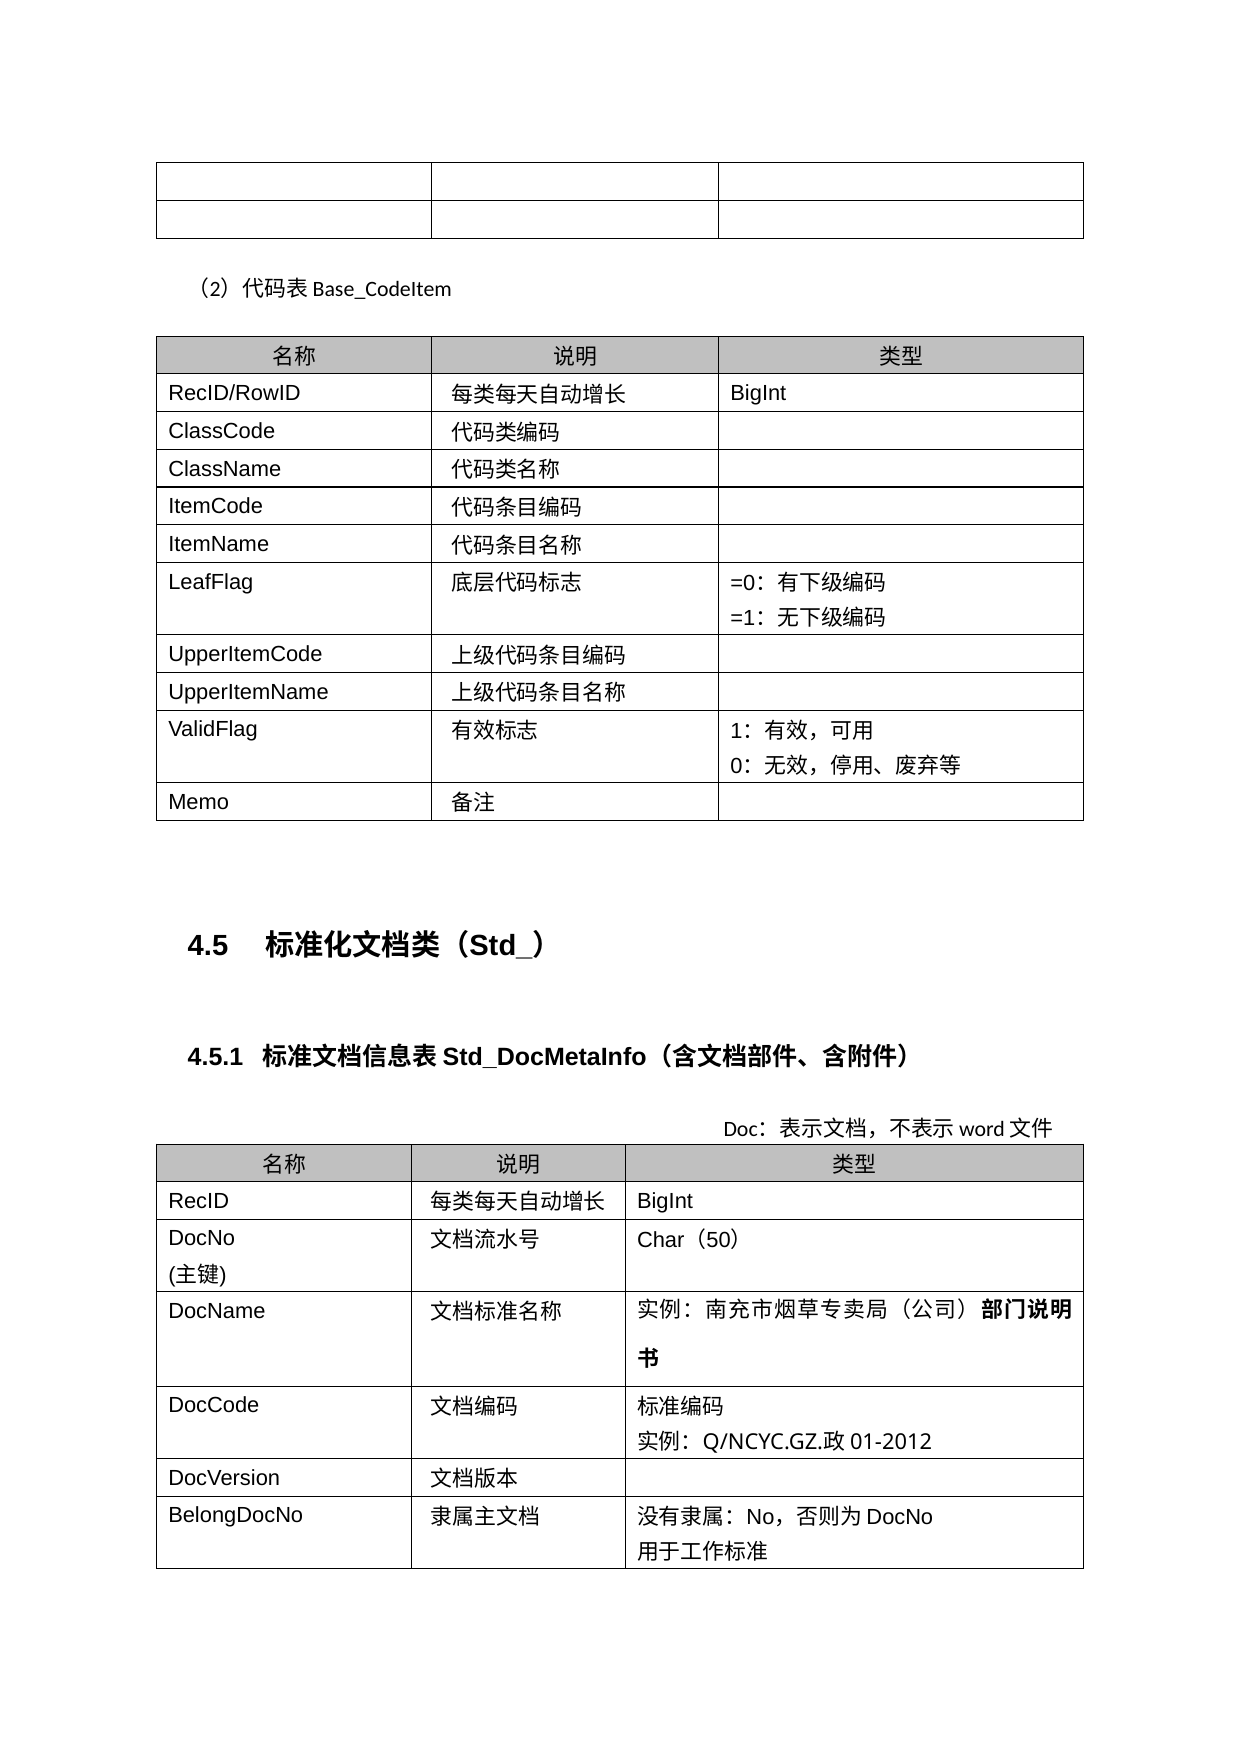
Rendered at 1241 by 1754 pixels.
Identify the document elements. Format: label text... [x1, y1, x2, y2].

table_cell 代码条目名称 [432, 525, 718, 562]
table_cell [719, 412, 1083, 449]
table_cell 上级代码条目名称 [432, 673, 718, 709]
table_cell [626, 1497, 1083, 1568]
table_cell [719, 201, 1083, 237]
table_cell 有效标志 [432, 711, 718, 782]
table_cell [719, 163, 1083, 200]
table_cell 代码条目编码 [432, 488, 718, 524]
table_cell 文档版本 [412, 1459, 625, 1496]
table_cell [719, 488, 1083, 524]
table_cell 文档标准名称 [412, 1292, 625, 1386]
table_cell Memo [157, 783, 431, 819]
table_cell 代码类编码 [432, 412, 718, 449]
table_cell BigInt [719, 374, 1083, 411]
table_cell 文档编码 [412, 1387, 625, 1458]
subtitle 标准文档信息表Std_DocMetaInfo（含文档部件、含附件） [187, 1022, 1053, 1087]
table_cell DocCode [157, 1387, 411, 1458]
table_cell LeafFlag [157, 563, 431, 634]
table_cell ItemName [157, 525, 431, 562]
table_cell [432, 163, 718, 200]
text （2）代码表Base_CodeItem [187, 271, 1053, 303]
table_cell UpperItemCode [157, 635, 431, 672]
table_header 类型 [719, 337, 1083, 373]
table_cell DocNo (主键) [157, 1220, 411, 1291]
table_cell [719, 673, 1083, 709]
table_cell ClassCode [157, 412, 431, 449]
table_cell [432, 201, 718, 237]
table_cell [719, 525, 1083, 562]
table_cell [719, 783, 1083, 819]
table_cell ValidFlag [157, 711, 431, 782]
table_cell [719, 635, 1083, 672]
table_cell BigInt [626, 1182, 1083, 1218]
table_header 名称 [157, 337, 431, 373]
table_cell 每类每天自动增长 [432, 374, 718, 411]
table_cell =0：有下级编码 =1：无下级编码 [719, 563, 1083, 634]
table_cell Char（50） [626, 1220, 1083, 1291]
table_cell RecID/RowID [157, 374, 431, 411]
table_cell 文档流水号 [412, 1220, 625, 1291]
table_header 类型 [626, 1145, 1083, 1181]
table_cell ItemCode [157, 488, 431, 524]
table_cell BelongDocNo [157, 1497, 411, 1568]
table_cell 每类每天自动增长 [412, 1182, 625, 1218]
table_cell [626, 1459, 1083, 1496]
table_cell DocName [157, 1292, 411, 1386]
table_cell 隶属主文档 [412, 1497, 625, 1568]
table_cell DocVersion [157, 1459, 411, 1496]
table_header 说明 [412, 1145, 625, 1181]
table_cell [157, 201, 431, 237]
table_cell RecID [157, 1182, 411, 1218]
table_cell 1：有效，可用 0：无效，停用、废弃等 [719, 711, 1083, 782]
subtitle 标准化文档类（Std_） [187, 911, 1053, 976]
table_cell 标准编码 实例：Q/NCYC.GZ.政 01-2012 [626, 1387, 1083, 1458]
table_cell ClassName [157, 450, 431, 486]
table_header 说明 [432, 337, 718, 373]
table_header 名称 [157, 1145, 411, 1181]
table_cell 上级代码条目编码 [432, 635, 718, 672]
table_cell [719, 450, 1083, 486]
table_cell 代码类名称 [432, 450, 718, 486]
table_cell 底层代码标志 [432, 563, 718, 634]
table_cell 备注 [432, 783, 718, 819]
table_cell 实例：南充市烟草专卖局（公司）部门说明书 [626, 1292, 1083, 1386]
table_cell UpperItemName [157, 673, 431, 709]
text Doc：表示文档，不表示word文件 [187, 1111, 1053, 1143]
table_cell [157, 163, 431, 200]
